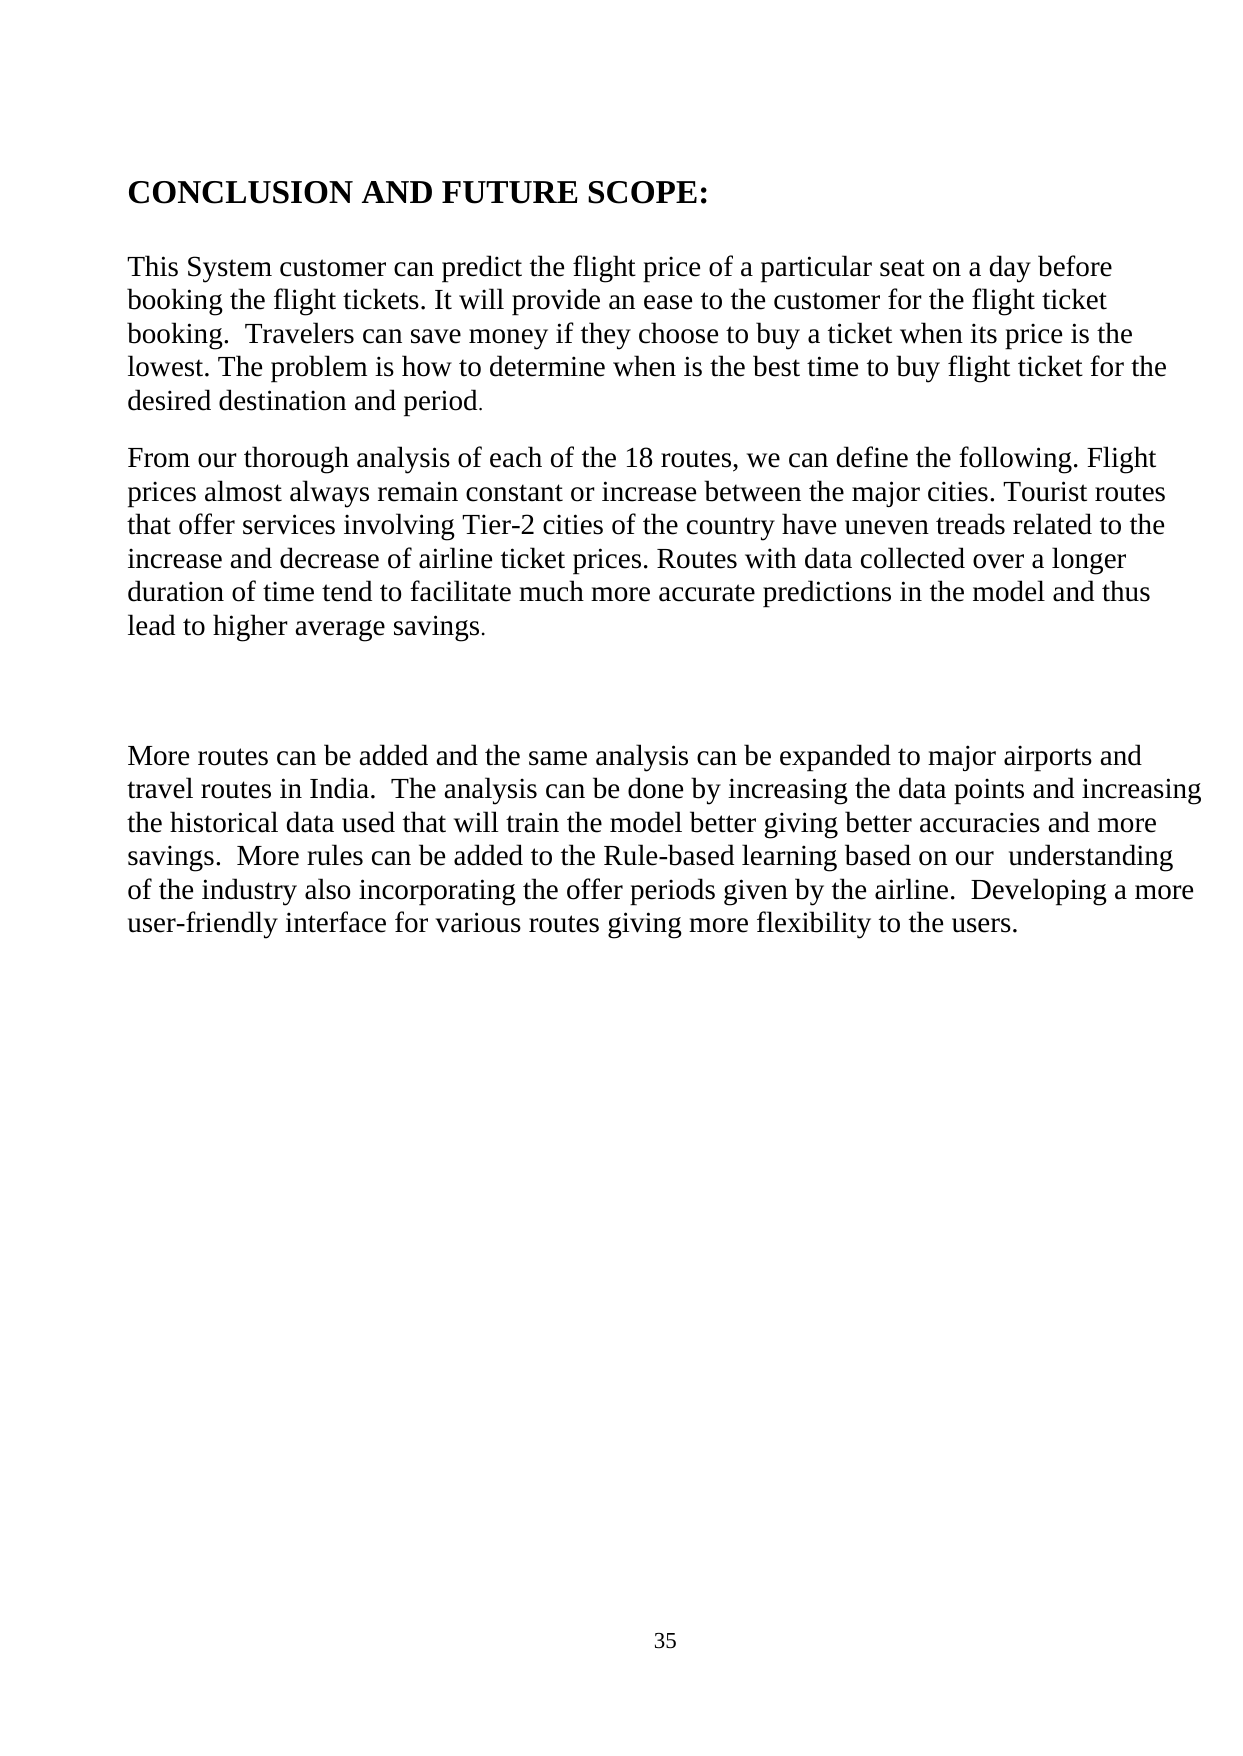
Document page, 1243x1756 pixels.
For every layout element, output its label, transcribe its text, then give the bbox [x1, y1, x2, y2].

text This System customer can predict the flight price of a particular seat on a day before booking the flight tickets. It will provide an ease to the customer for the flight ticket booking. Travelers can save money if they choose to buy a ticket when its price is the lowest. The problem is how to determine when is the best time to buy flight ticket for the desired destination and period. [127, 249, 1203, 416]
text CONCLUSION AND FUTURE SCOPE: [127, 172, 1203, 210]
text From our thorough analysis of each of the 18 routes, we can define the following. Flight prices almost always remain constant or increase between the major cities. Tourist routes that offer services involving Tier-2 cities of the country have uneven treads related to the increase and decrease of airline ticket prices. Routes with data collected over a longer duration of time tend to facilitate much more accurate predictions in the model and thus lead to higher average savings. [127, 440, 1203, 642]
text More routes can be added and the same analysis can be expanded to major airports and travel routes in India. The analysis can be done by increasing the data points and increasing the historical data used that will train the model better giving better accuracies and more savings. More rules can be added to the Rule-based learning based on our understanding of the industry also incorporating the offer periods given by the airline. Developing a more user-friendly interface for various routes giving more flexibility to the users. [127, 738, 1203, 939]
